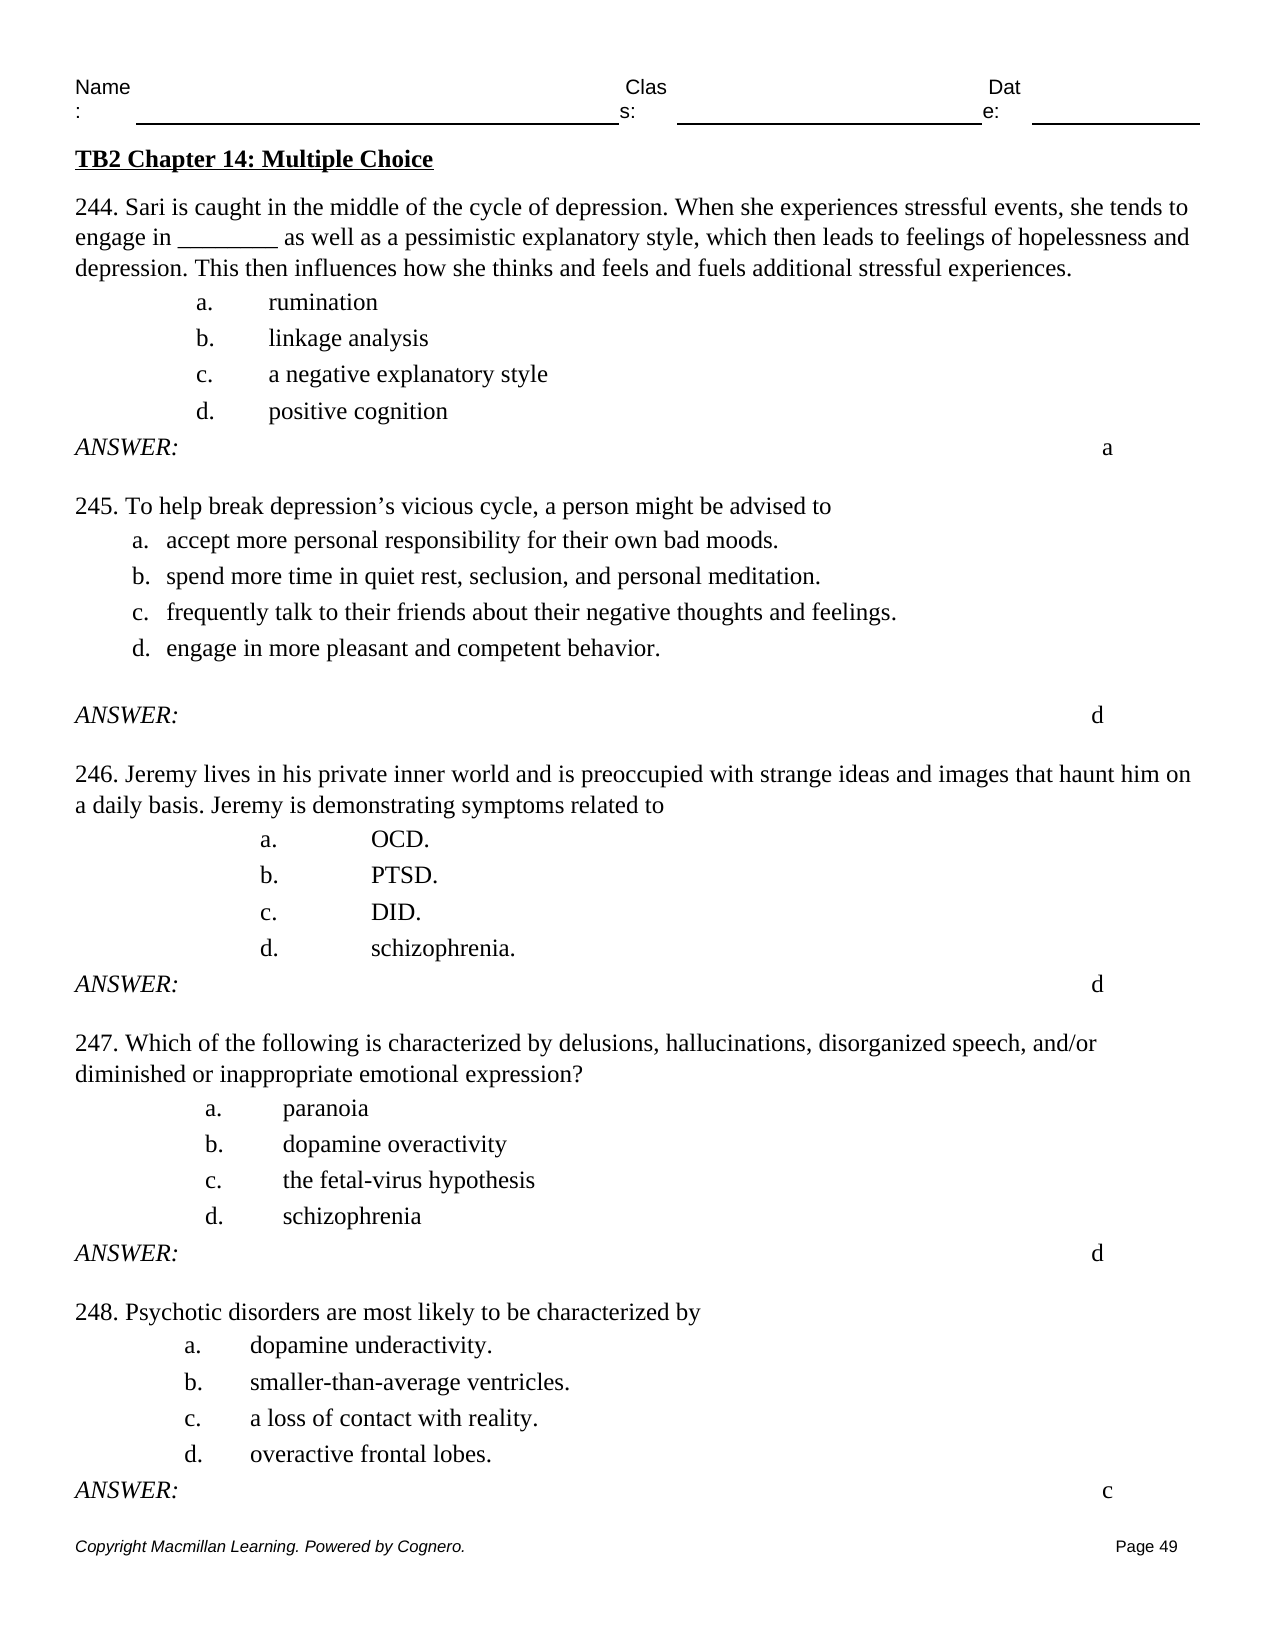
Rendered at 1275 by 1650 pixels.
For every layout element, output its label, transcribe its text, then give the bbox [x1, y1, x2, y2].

table_header 246. Jeremy lives in his private inner world and is preoccupied with strange ideas and images that haunt him on a daily basis. Jeremy is demonstrating symptoms related to [75, 760, 1200, 1001]
table_header 244. Sari is caught in the middle of the cycle of depression. When she experiences stressful events, she tends to engage in ________ as well as a pessimistic explanatory style, which then leads to feelings of hopelessness and depression. This then influences how she thinks and feels and fuels additional stressful experiences. [75, 192, 1200, 464]
table_header 247. Which of the following is characterized by delusions, hallucinations, disorganized speech, and/or diminished or inappropriate emotional expression? [75, 1028, 1200, 1269]
table_header 248. Psychotic disorders are most likely to be characterized by [75, 1297, 1200, 1507]
table_header 245. To help break depression’s vicious cycle, a person might be advised to [75, 491, 1200, 732]
